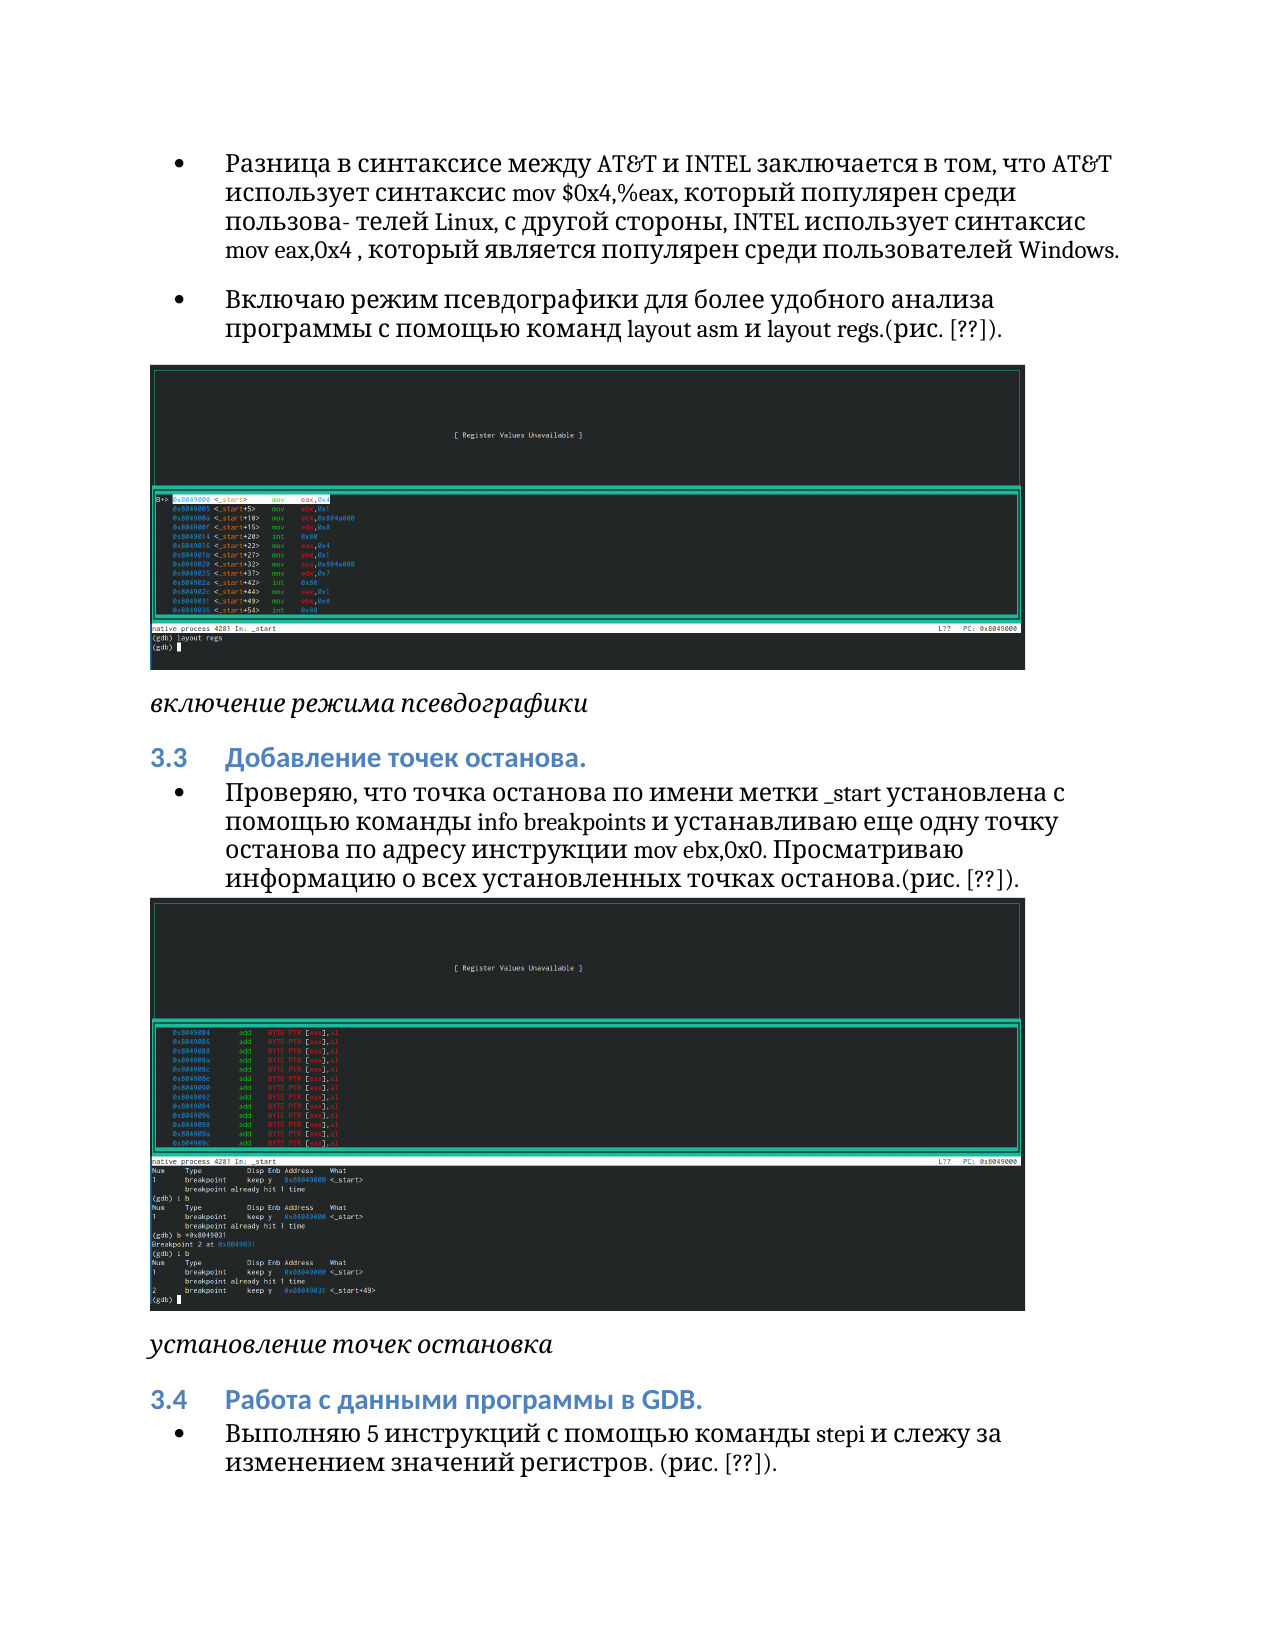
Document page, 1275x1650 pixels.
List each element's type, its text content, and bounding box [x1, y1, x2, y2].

text установление точек остановка [150, 1331, 1125, 1360]
picture [150, 897, 1025, 1311]
subtitle 3.3 Добавление точек останова. [150, 739, 1125, 775]
list Разница в синтаксисе между AT&T и INTEL заключается в том, что AT&T использует синтаксис mov $0x4,%eax, который популярен среди пользова- телей Linux, с другой стороны, INTEL использует синтаксис mov eax,0x4 , который является популярен среди пользователей Windows. [175, 150, 1125, 265]
text включение режима псевдографики [150, 690, 1125, 719]
list Проверяю, что точка останова по имени метки _start установлена с помощью команды info breakpoints и устанавливаю еще одну точку останова по адресу инструкции mov ebx,0x0. Просматриваю информацию о всех установленных точках останова.(рис. [??]). [175, 779, 1125, 894]
picture [150, 364, 1025, 670]
subtitle 3.4 Работа с данными программы в GDB. [150, 1381, 1125, 1417]
list Включаю режим псевдографики для более удобного анализа программы с помощью команд layout asm и layout regs.(рис. [??]). [175, 286, 1125, 343]
list Выполняю 5 инструкций с помощью команды stepi и слежу за изменением значений регистров. (рис. [??]). [175, 1420, 1125, 1478]
